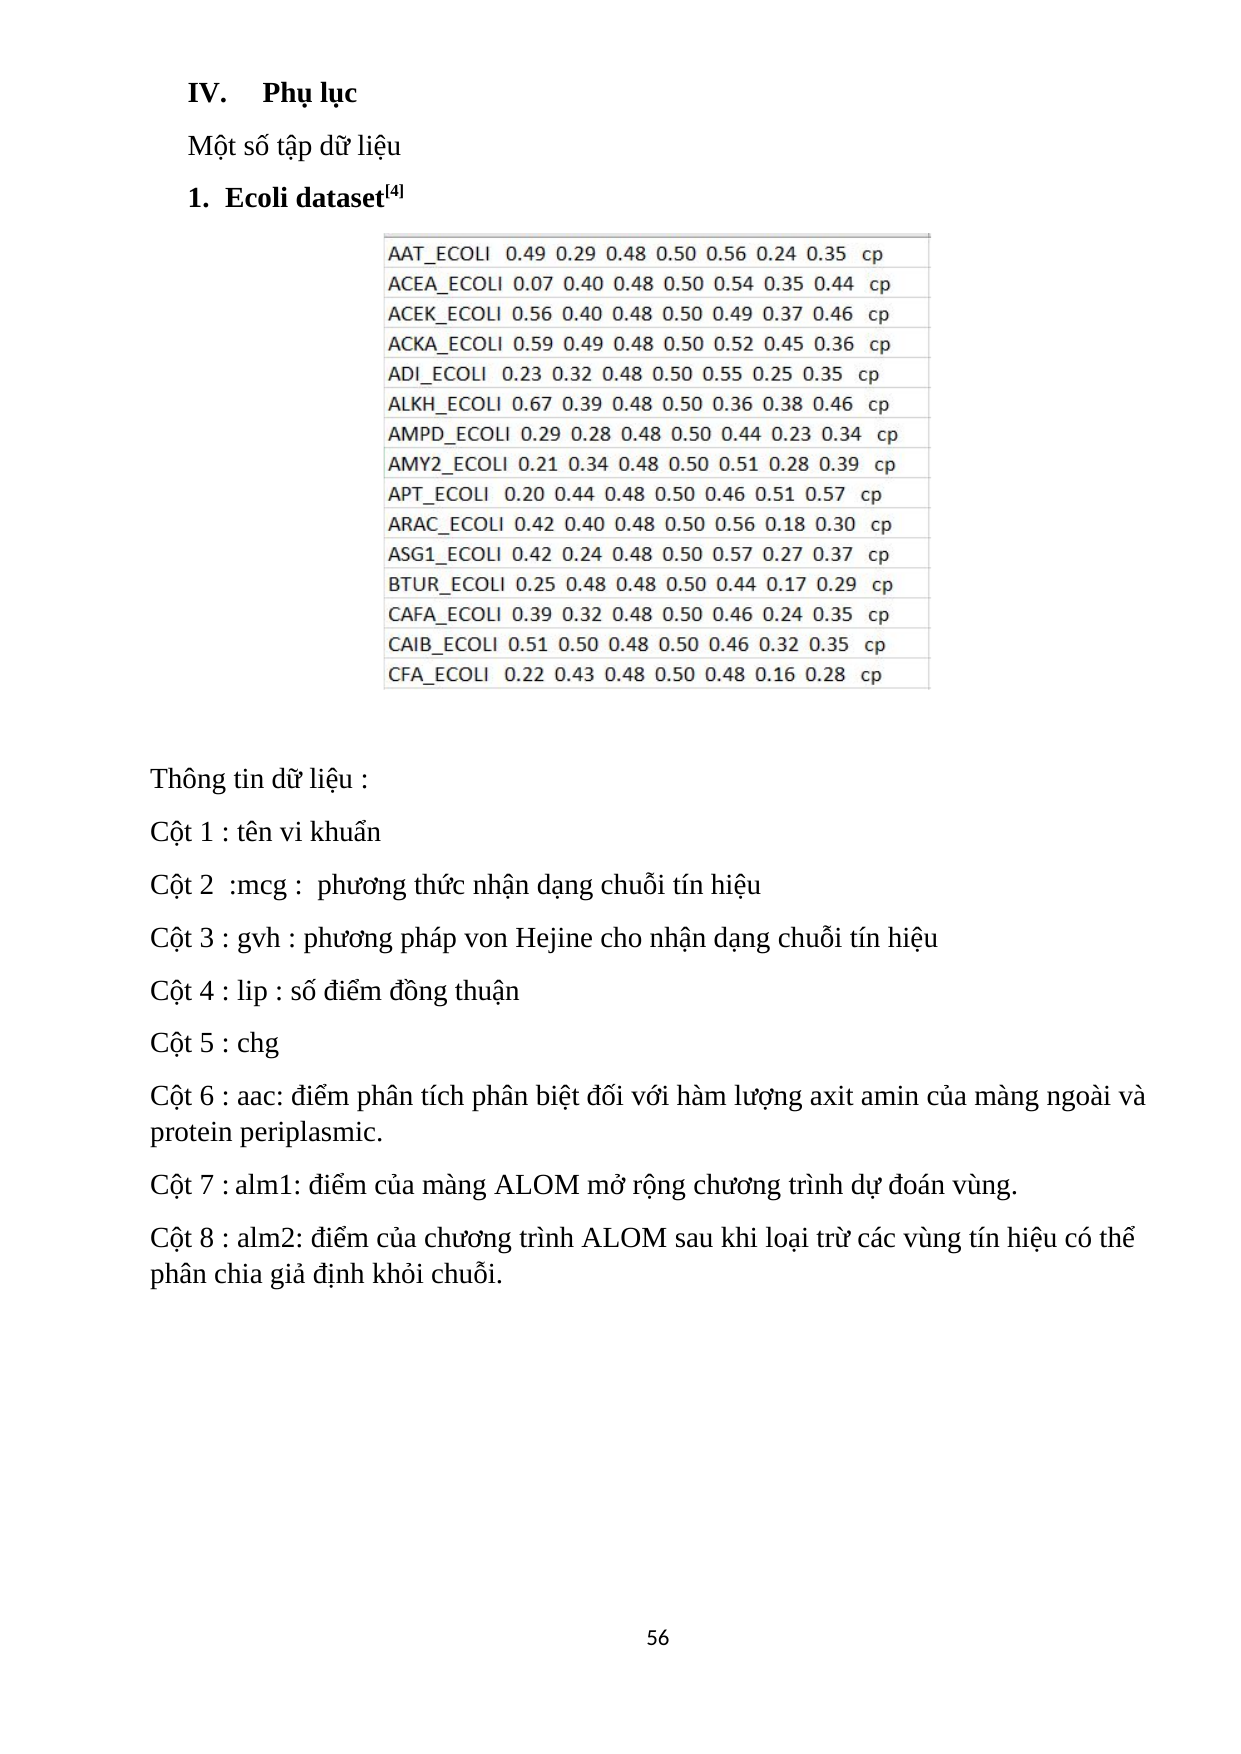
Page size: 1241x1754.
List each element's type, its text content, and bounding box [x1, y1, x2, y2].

text Cột 3 : gvh : phương pháp von Hejine cho nhận dạng chuỗi tín hiệu [150, 920, 1165, 953]
picture [383, 233, 932, 690]
text Cột 5 : chg [150, 1025, 1165, 1059]
text Cột 8 : alm2: điểm của chương trình ALOM sau khi loại trừ các vùng tín hiệu có thể phân chia giả định khỏi chuỗi. [150, 1220, 1165, 1290]
list Phụ lục [187, 75, 1165, 108]
text Cột 4 : lip : số điểm đồng thuận [150, 973, 1165, 1006]
text Cột 7 : alm1: điểm của màng ALOM mở rộng chương trình dự đoán vùng. [150, 1167, 1165, 1201]
text Cột 6 : aac: điểm phân tích phân biệt đối với hàm lượng axit amin của màng ngoài và protein periplasmic. [150, 1078, 1165, 1148]
text Cột 1 : tên vi khuẩn [150, 814, 1165, 848]
text Cột 2 :mcg : phương thức nhận dạng chuỗi tín hiệu [150, 867, 1165, 901]
text Một số tập dữ liệu [187, 128, 1165, 161]
list Ecoli dataset[4] [187, 181, 1165, 214]
text Thông tin dữ liệu : [150, 761, 1165, 795]
